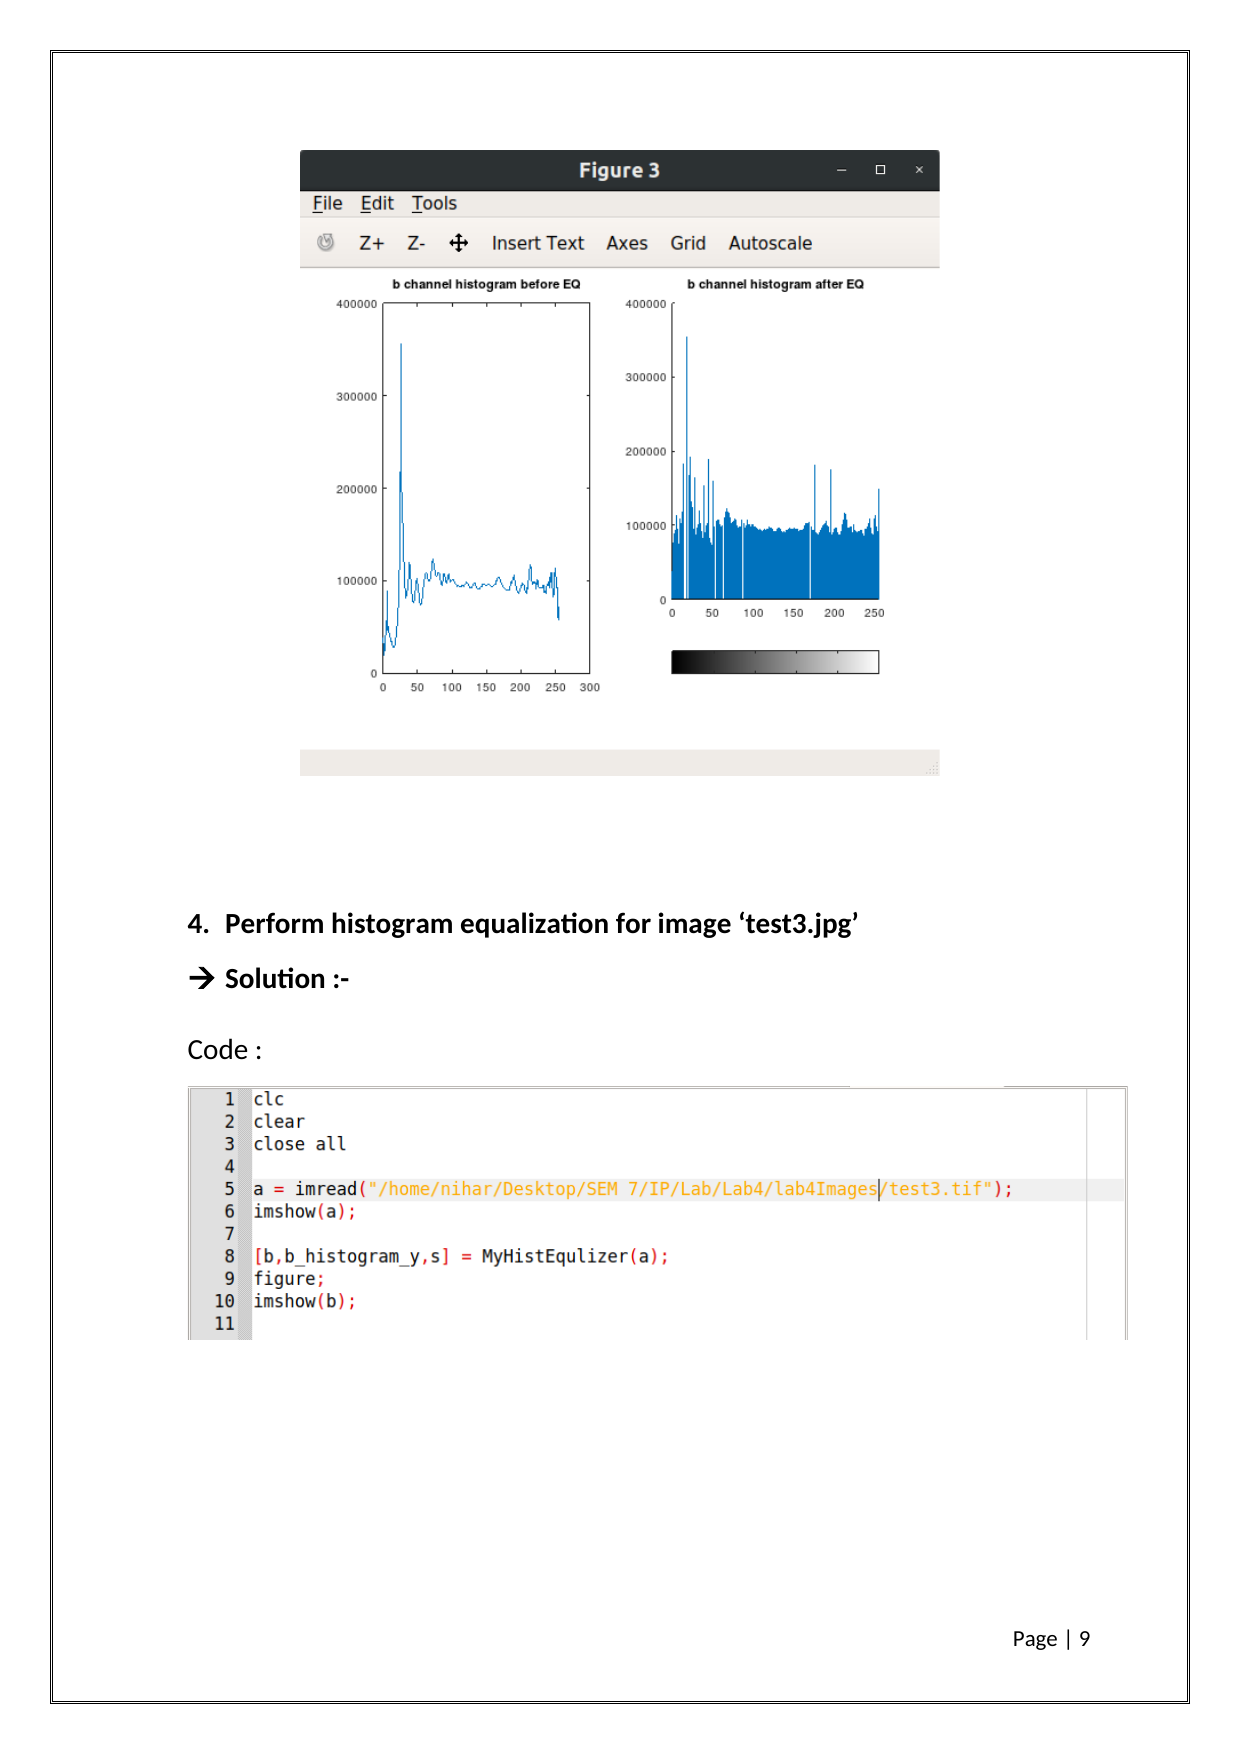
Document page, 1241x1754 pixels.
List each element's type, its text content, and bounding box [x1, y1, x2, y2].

text Code : [187, 1031, 1090, 1067]
list Solution :- [187, 960, 1090, 996]
picture [187, 1086, 1128, 1340]
picture [300, 150, 940, 776]
list Perform histogram equalization for image ‘test3.jpg’ [187, 906, 1090, 941]
